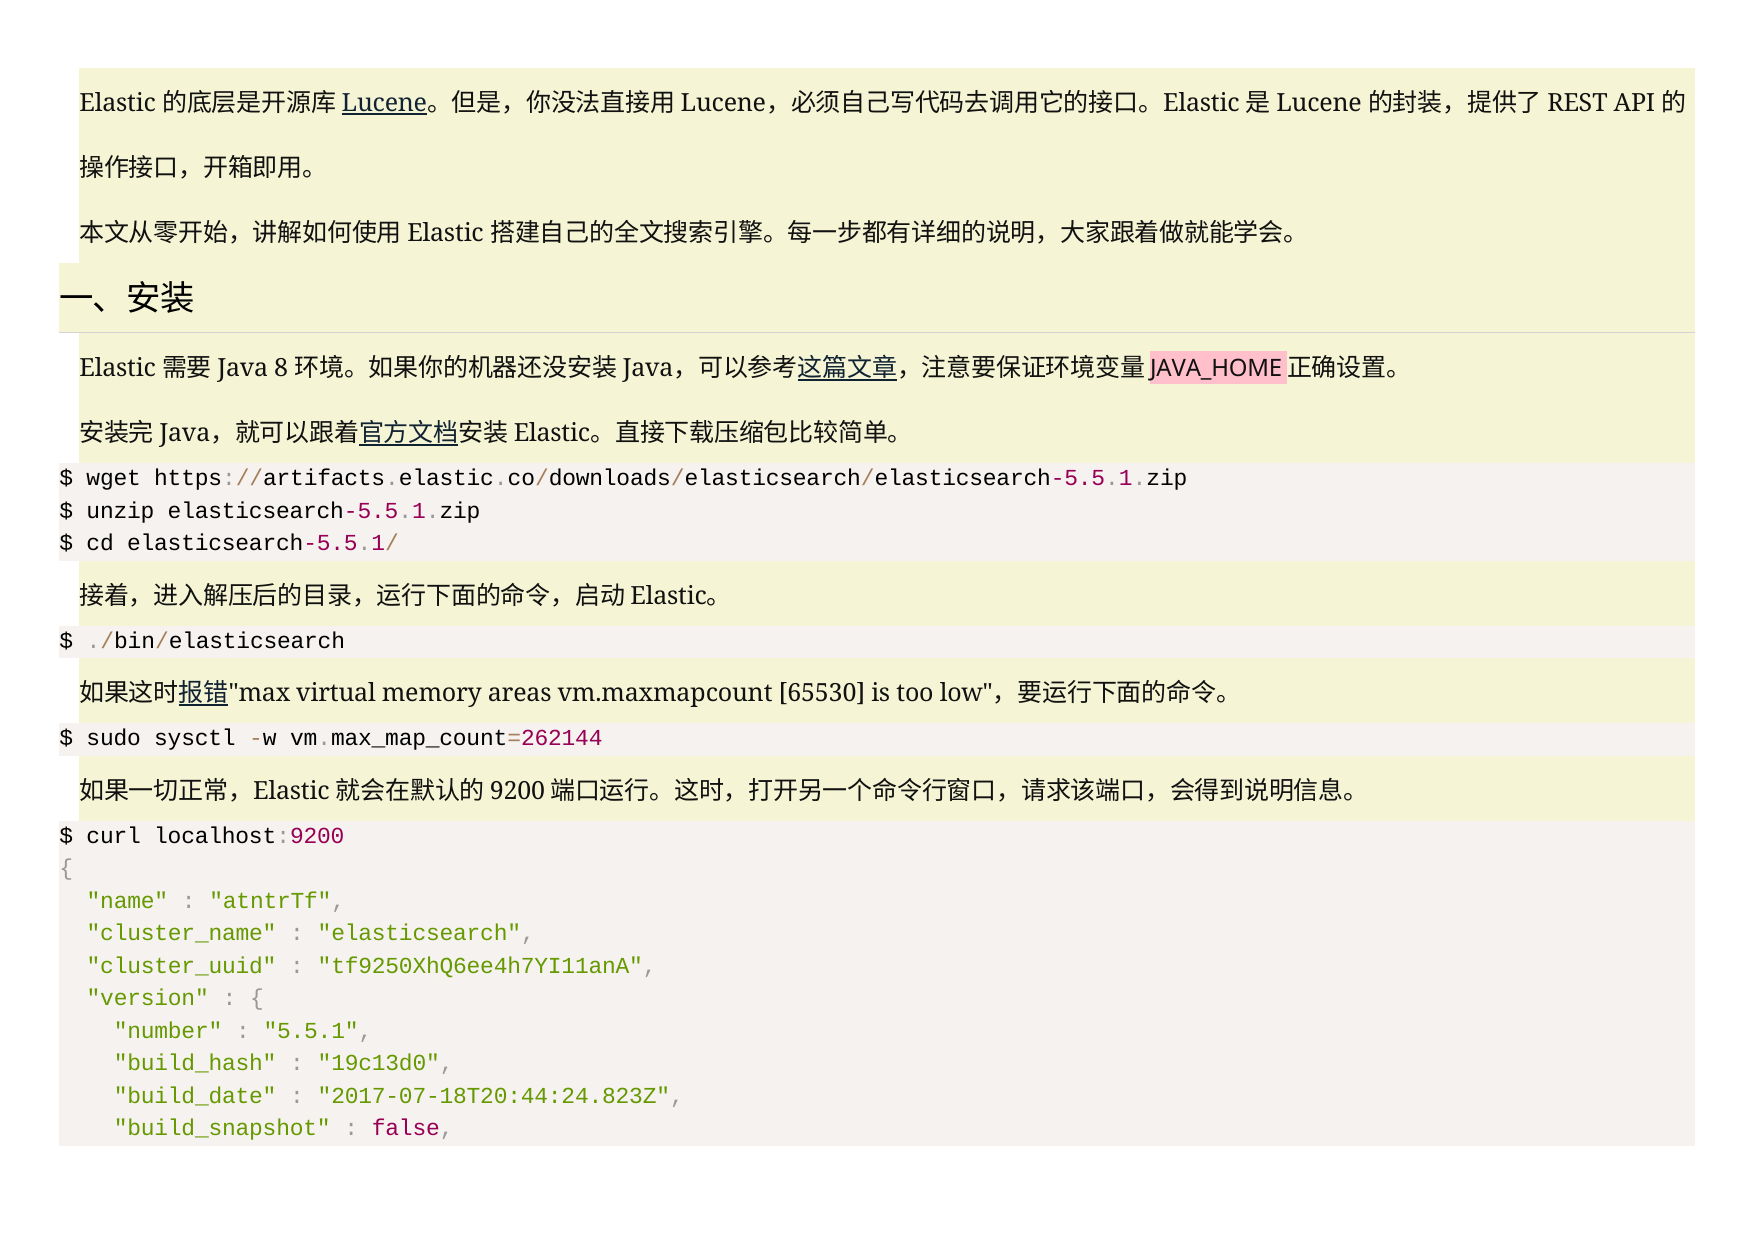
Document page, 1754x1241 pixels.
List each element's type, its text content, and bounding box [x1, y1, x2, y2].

text Elastic 的底层是开源库 Lucene。但是，你没法直接用 Lucene，必须自己写代码去调用它的接口。Elastic 是 Lucene 的封装，提供了 REST API 的操作接口，开箱即用。 [79, 68, 1695, 198]
text $ ./bin/elasticsearch [59, 626, 1695, 658]
text 本文从零开始，讲解如何使用 Elastic 搭建自己的全文搜索引擎。每一步都有详细的说明，大家跟着做就能学会。 [79, 198, 1695, 263]
text 一、安装 [59, 263, 1695, 332]
text $ unzip elasticsearch-5.5.1.zip [59, 496, 1695, 528]
text Elastic 需要 Java 8 环境。如果你的机器还没安装 Java，可以参考这篇文章，注意要保证环境变量JAVA_HOME正确设置。 [79, 333, 1695, 398]
text "build_snapshot" : false, [59, 1113, 1695, 1146]
text $ curl localhost:9200 [59, 821, 1695, 853]
text 如果这时报错"max virtual memory areas vm.maxmapcount [65530] is too low"，要运行下面的命令。 [79, 658, 1695, 723]
text "build_date" : "2017-07-18T20:44:24.823Z", [59, 1081, 1695, 1113]
text $ cd elasticsearch-5.5.1/ [59, 528, 1695, 561]
text "cluster_name" : "elasticsearch", [59, 918, 1695, 951]
text 接着，进入解压后的目录，运行下面的命令，启动 Elastic。 [79, 561, 1695, 626]
text "build_hash" : "19c13d0", [59, 1048, 1695, 1081]
text "name" : "atntrTf", [59, 886, 1695, 918]
text "version" : { [59, 983, 1695, 1016]
text "number" : "5.5.1", [59, 1016, 1695, 1048]
text $ sudo sysctl -w vm.max_map_count=262144 [59, 723, 1695, 756]
text "cluster_uuid" : "tf9250XhQ6ee4h7YI11anA", [59, 951, 1695, 983]
text 安装完 Java，就可以跟着官方文档安装 Elastic。直接下载压缩包比较简单。 [79, 398, 1695, 463]
text $ wget https://artifacts.elastic.co/downloads/elasticsearch/elasticsearch-5.5.1.zip [59, 463, 1695, 496]
text 如果一切正常，Elastic 就会在默认的9200端口运行。这时，打开另一个命令行窗口，请求该端口，会得到说明信息。 [79, 756, 1695, 821]
text { [59, 853, 1695, 886]
